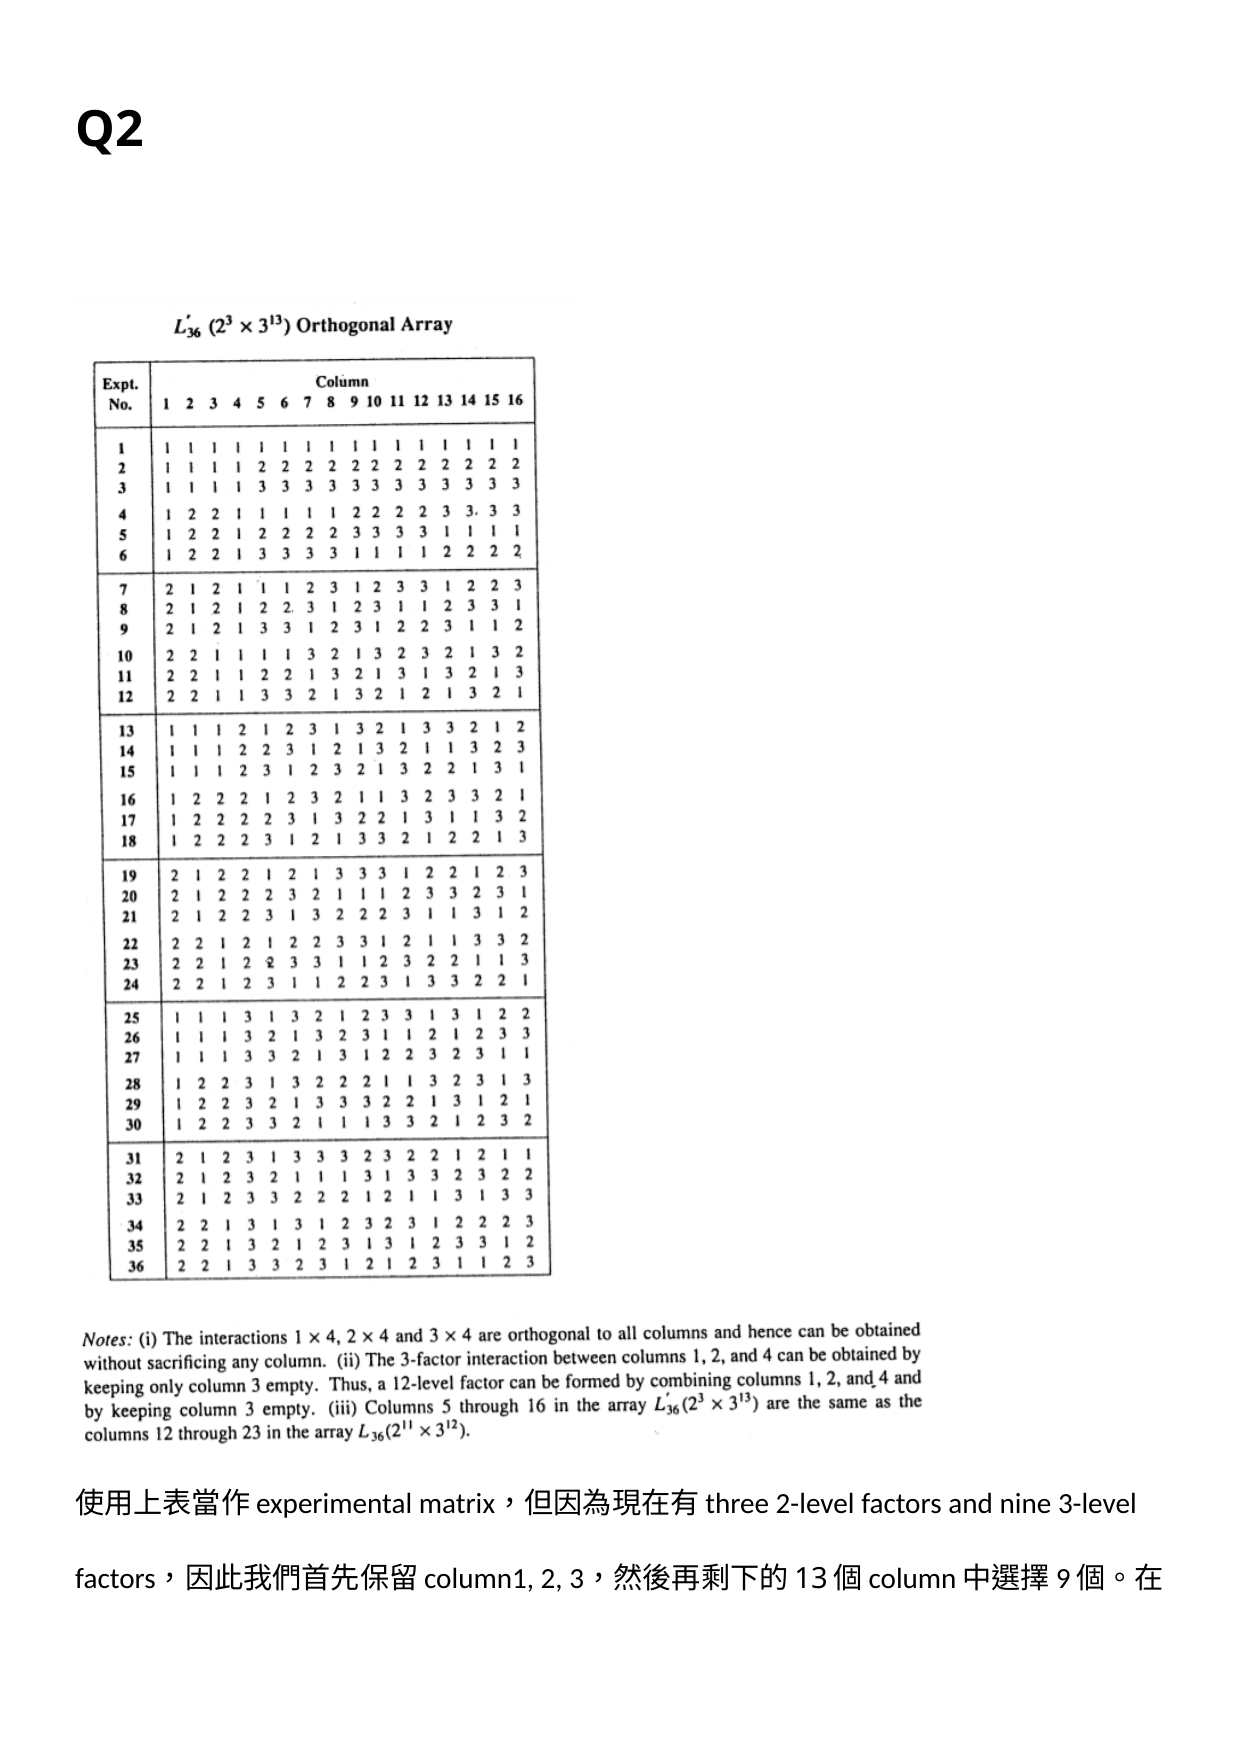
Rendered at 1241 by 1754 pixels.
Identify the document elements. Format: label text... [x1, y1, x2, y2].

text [75, 1463, 1165, 1613]
subtitle Q2 [75, 89, 1165, 164]
